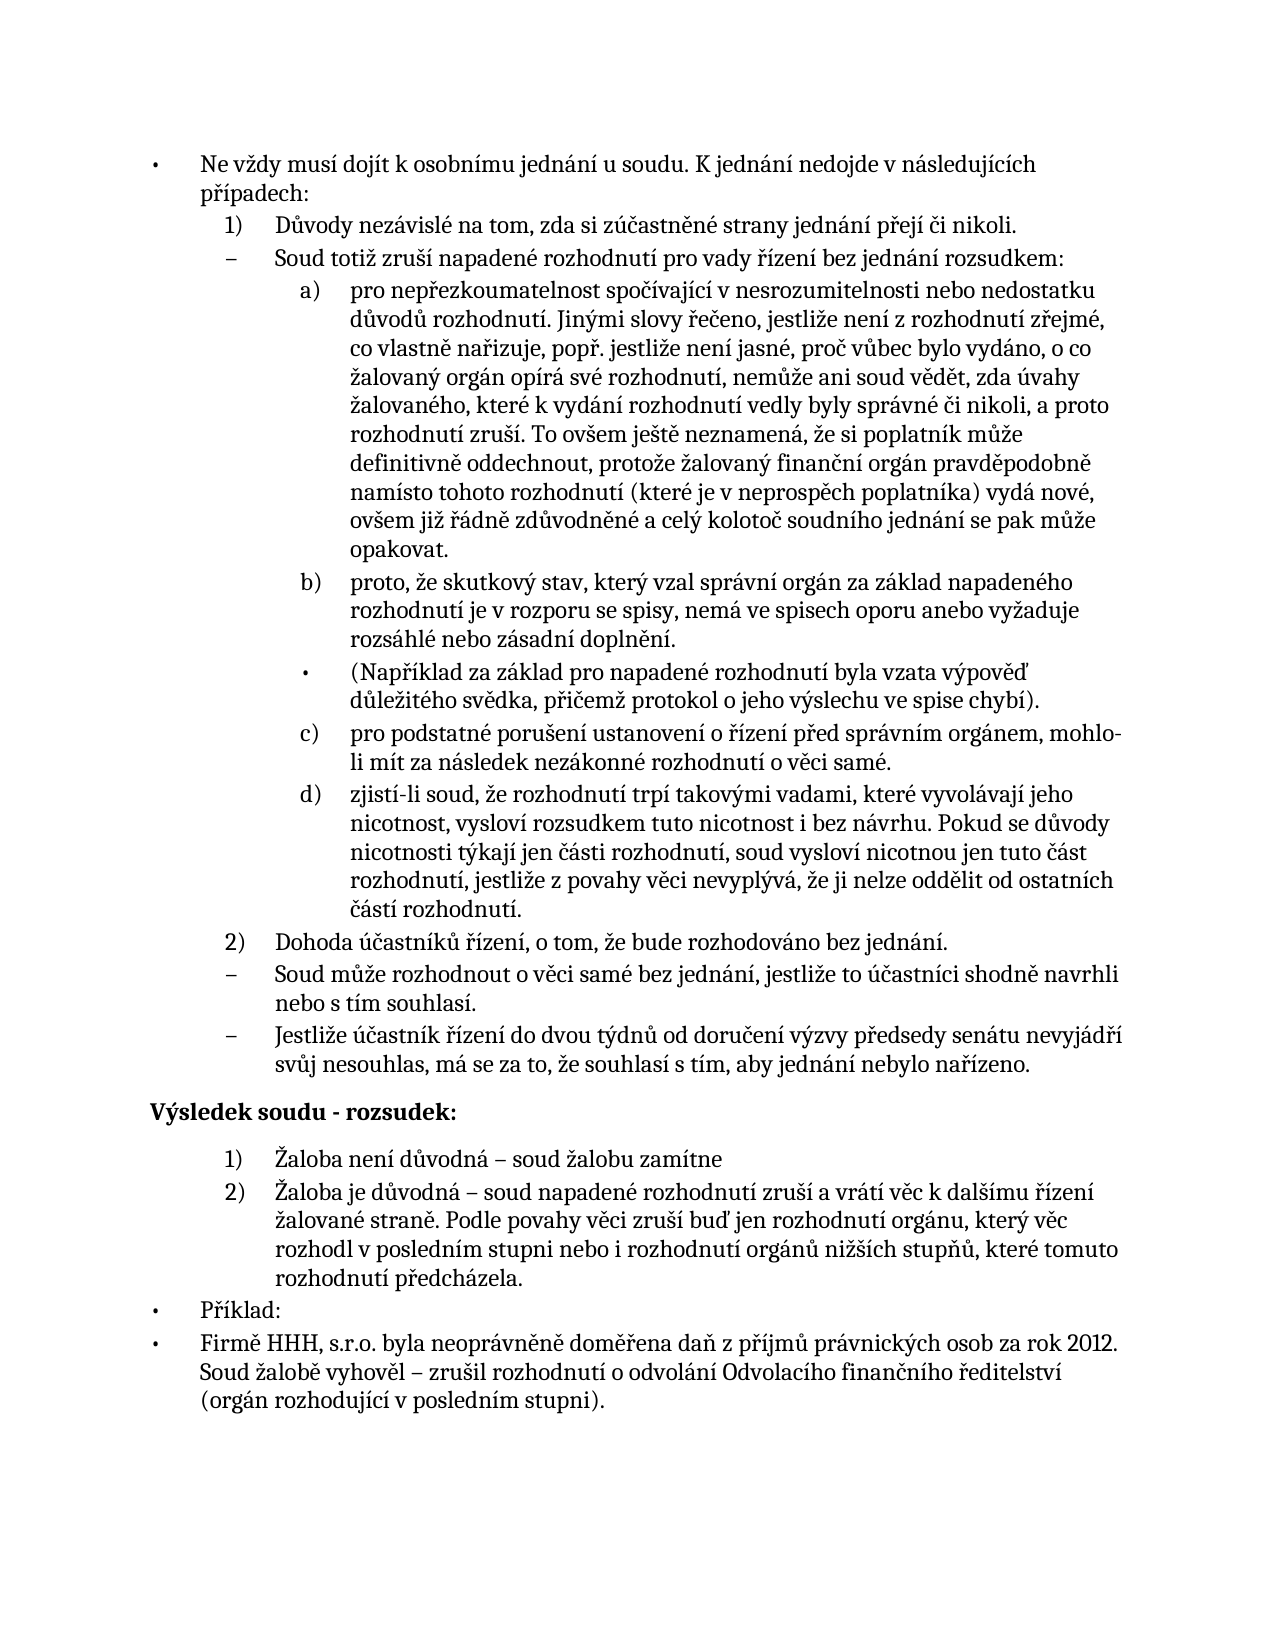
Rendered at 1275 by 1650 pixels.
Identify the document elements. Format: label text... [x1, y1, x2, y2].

list pro podstatné porušení ustanovení o řízení před správním orgánem, mohlo-li mít za následek nezákonné rozhodnutí o věci samé. [300, 719, 1125, 776]
list Soud může rozhodnout o věci samé bez jednání, jestliže to účastníci shodně navrhli nebo s tím souhlasí. [225, 960, 1125, 1017]
list Soud totiž zruší napadené rozhodnutí pro vady řízení bez jednání rozsudkem: [225, 244, 1125, 272]
list zjistí-li soud, že rozhodnutí trpí takovými vadami, které vyvolávají jeho nicotnost, vysloví rozsudkem tuto nicotnost i bez návrhu. Pokud se důvody nicotnosti týkají jen části rozhodnutí, soud vysloví nicotnou jen tuto část rozhodnutí, jestliže z povahy věci nevyplývá, že ji nelze oddělit od ostatních částí rozhodnutí. [300, 780, 1125, 924]
list Dohoda účastníků řízení, o tom, že bude rozhodováno bez jednání. [225, 927, 1125, 956]
list Jestliže účastník řízení do dvou týdnů od doručení výzvy předsedy senátu nevyjádří svůj nesouhlas, má se za to, že souhlasí s tím, aby jednání nebylo nařízeno. [225, 1021, 1125, 1079]
list Důvody nezávislé na tom, zda si zúčastněné strany jednání přejí či nikoli. [225, 211, 1125, 240]
list Žaloba není důvodná – soud žalobu zamítne [225, 1145, 1125, 1174]
list (Například za základ pro napadené rozhodnutí byla vzata výpověď důležitého svědka, přičemž protokol o jeho výslechu ve spise chybí). [300, 657, 1125, 715]
text Výsledek soudu - rozsudek: [150, 1097, 1125, 1126]
list Příklad: [150, 1296, 1125, 1325]
list proto, že skutkový stav, který vzal správní orgán za základ napadeného rozhodnutí je v rozporu se spisy, nemá ve spisech oporu anebo vyžaduje rozsáhlé nebo zásadní doplnění. [300, 567, 1125, 654]
list pro nepřezkoumatelnost spočívající v nesrozumitelnosti nebo nedostatku důvodů rozhodnutí. Jinými slovy řečeno, jestliže není z rozhodnutí zřejmé, co vlastně nařizuje, popř. jestliže není jasné, proč vůbec bylo vydáno, o co žalovaný orgán opírá své rozhodnutí, nemůže ani soud vědět, zda úvahy žalovaného, které k vydání rozhodnutí vedly byly správné či nikoli, a proto rozhodnutí zruší. To ovšem ještě neznamená, že si poplatník může definitivně oddechnout, protože žalovaný finanční orgán pravděpodobně namísto tohoto rozhodnutí (které je v neprospěch poplatníka) vydá nové, ovšem již řádně zdůvodněné a celý kolotoč soudního jednání se pak může opakovat. [300, 276, 1125, 564]
list Ne vždy musí dojít k osobnímu jednání u soudu. K jednání nedojde v následujících případech: [150, 150, 1125, 207]
